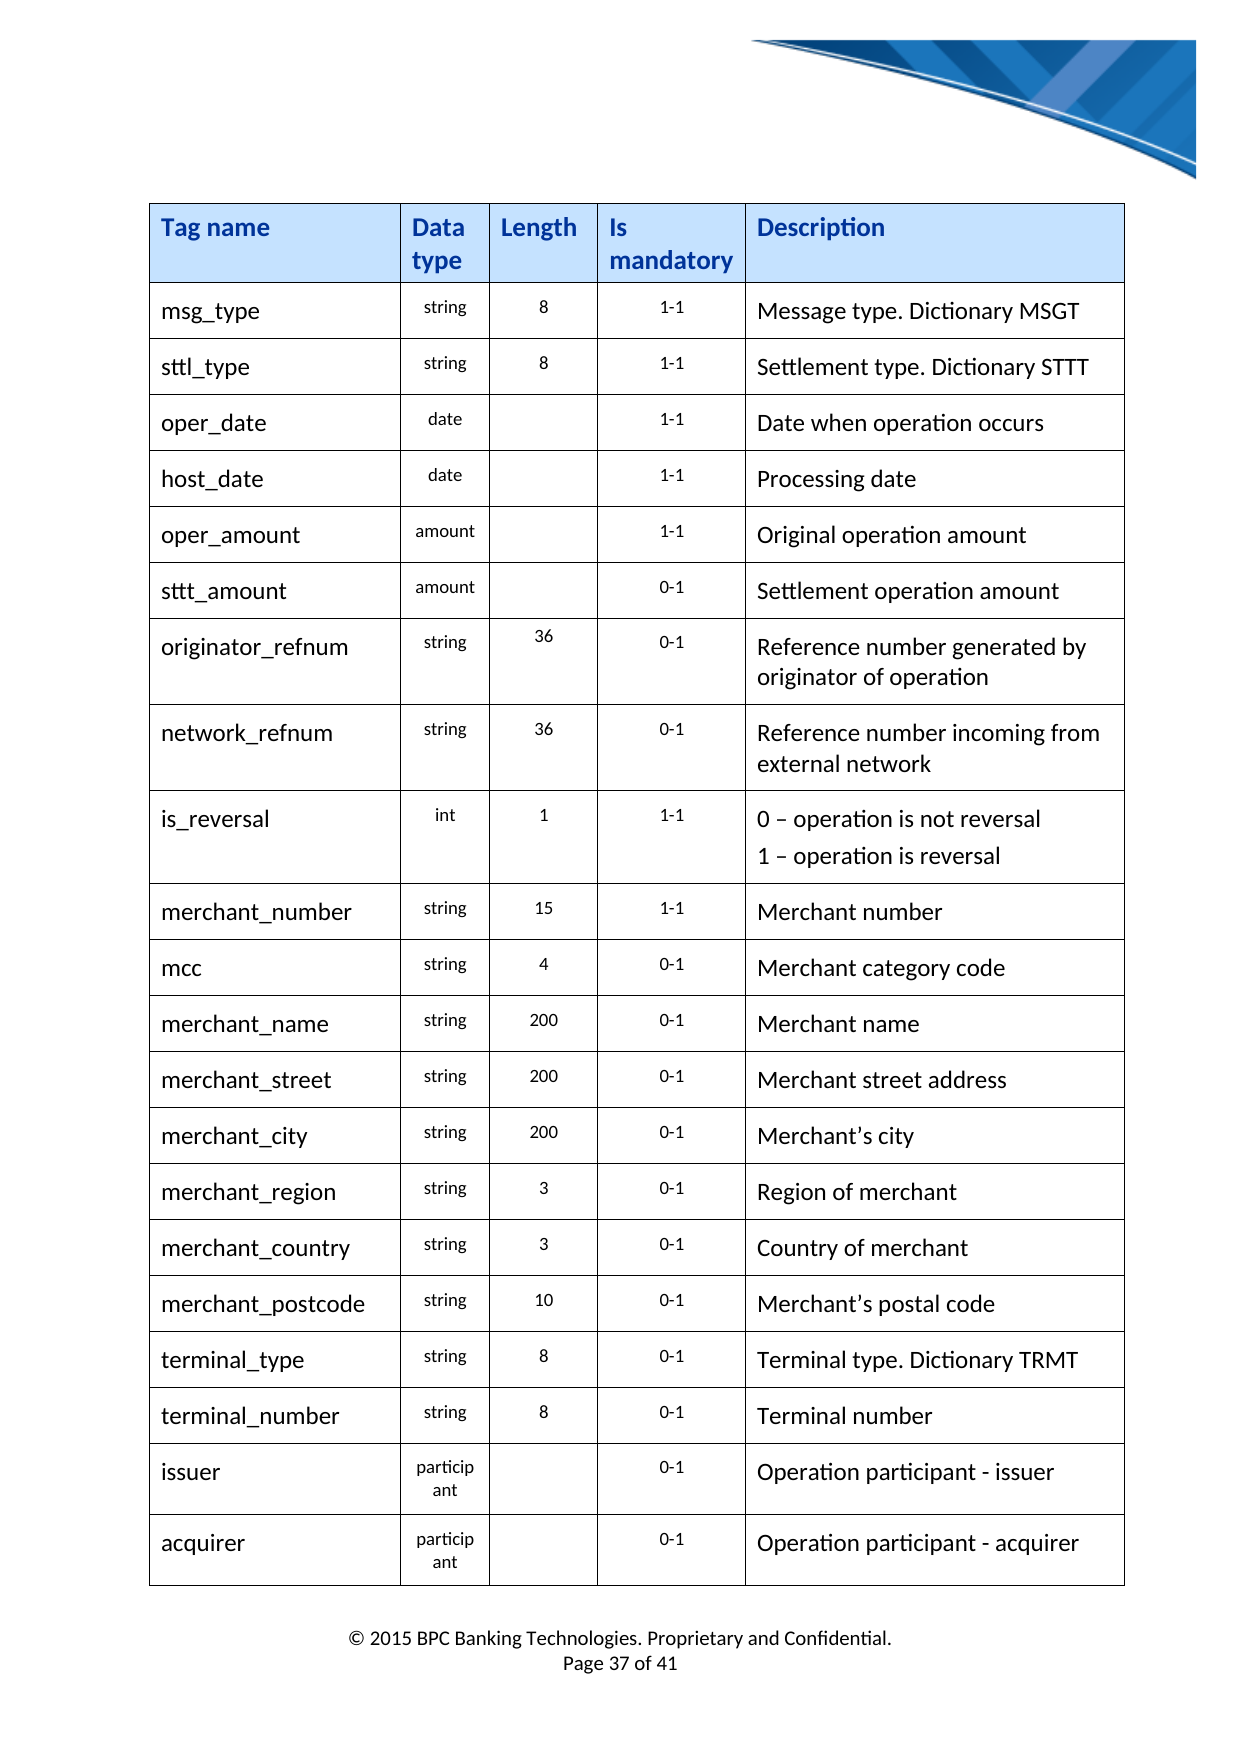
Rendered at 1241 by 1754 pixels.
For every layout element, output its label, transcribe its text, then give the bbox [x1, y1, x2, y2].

table_cell Merchant’s postal code [746, 1276, 1124, 1331]
table_cell Merchant street address [746, 1052, 1124, 1107]
table_cell 36 [490, 705, 597, 790]
table_cell 1-1 [598, 791, 745, 883]
table_cell Merchant’s city [746, 1108, 1124, 1163]
table_cell [490, 1515, 597, 1585]
table_cell merchant_city [150, 1108, 400, 1163]
table_cell 0-1 [598, 1388, 745, 1442]
table_cell string [401, 1388, 489, 1442]
table_cell Date when operation occurs [746, 395, 1124, 450]
table_cell 8 [490, 283, 597, 338]
table_cell merchant_street [150, 1052, 400, 1107]
table_cell 0-1 [598, 1052, 745, 1107]
table_cell 10 [490, 1276, 597, 1331]
table_cell merchant_number [150, 884, 400, 939]
table_cell is_reversal [150, 791, 400, 883]
table_cell string [401, 1108, 489, 1163]
table_cell 8 [490, 1332, 597, 1387]
table_cell merchant_country [150, 1220, 400, 1275]
table_cell string [401, 884, 489, 939]
table_cell 0 – operation is not reversal 1 – operation is reversal [746, 791, 1124, 883]
table_cell merchant_region [150, 1164, 400, 1219]
table_cell Country of merchant [746, 1220, 1124, 1275]
table_cell string [401, 283, 489, 338]
table_cell sttl_type [150, 339, 400, 394]
table_cell 0-1 [598, 1108, 745, 1163]
table_cell 36 [490, 619, 597, 704]
table_cell 0-1 [598, 705, 745, 790]
table_cell string [401, 339, 489, 394]
table_cell acquirer [150, 1515, 400, 1585]
table_cell date [401, 395, 489, 450]
table_cell 1-1 [598, 339, 745, 394]
picture [745, 38, 1197, 185]
table_cell Merchant name [746, 996, 1124, 1051]
table_cell [490, 1444, 597, 1514]
table_cell Settlement type. Dictionary STTT [746, 339, 1124, 394]
table_cell 0-1 [598, 563, 745, 617]
table_cell 1-1 [598, 283, 745, 338]
table_cell 1 [490, 791, 597, 883]
table_cell string [401, 1220, 489, 1275]
table_cell 200 [490, 1052, 597, 1107]
table_cell network_refnum [150, 705, 400, 790]
table_cell 200 [490, 1108, 597, 1163]
table_cell Merchant number [746, 884, 1124, 939]
table_cell string [401, 619, 489, 704]
table_cell 3 [490, 1164, 597, 1219]
table_cell string [401, 1052, 489, 1107]
table_cell Region of merchant [746, 1164, 1124, 1219]
table_cell 15 [490, 884, 597, 939]
table_cell 0-1 [598, 1164, 745, 1219]
table_cell 0-1 [598, 940, 745, 995]
table_cell Operation participant - acquirer [746, 1515, 1124, 1585]
table_header Description [746, 204, 1124, 282]
table_cell 0-1 [598, 996, 745, 1051]
table_cell Merchant category code [746, 940, 1124, 995]
table_cell Terminal type. Dictionary TRMT [746, 1332, 1124, 1387]
table_cell [490, 507, 597, 562]
table_cell Processing date [746, 451, 1124, 506]
table_cell 0-1 [598, 1444, 745, 1514]
table_cell Original operation amount [746, 507, 1124, 562]
table_cell oper_date [150, 395, 400, 450]
table_cell merchant_name [150, 996, 400, 1051]
table_cell 4 [490, 940, 597, 995]
table_cell msg_type [150, 283, 400, 338]
table_cell originator_refnum [150, 619, 400, 704]
table_cell 0-1 [598, 1515, 745, 1585]
table_cell [490, 395, 597, 450]
table_cell int [401, 791, 489, 883]
table_cell Settlement operation amount [746, 563, 1124, 617]
table_cell 0-1 [598, 1220, 745, 1275]
table_cell merchant_postcode [150, 1276, 400, 1331]
table_cell participant [401, 1444, 489, 1514]
table_cell 1-1 [598, 395, 745, 450]
table_cell string [401, 1276, 489, 1331]
table_cell Message type. Dictionary MSGT [746, 283, 1124, 338]
table_cell [490, 563, 597, 617]
table_cell 1-1 [598, 507, 745, 562]
table_cell participant [401, 1515, 489, 1585]
table_cell 3 [490, 1220, 597, 1275]
table_cell sttt_amount [150, 563, 400, 617]
table_cell 8 [490, 339, 597, 394]
table_cell Operation participant - issuer [746, 1444, 1124, 1514]
table_header Data type [401, 204, 489, 282]
table_cell 8 [490, 1388, 597, 1442]
table_cell oper_amount [150, 507, 400, 562]
table_cell amount [401, 563, 489, 617]
table_header Is mandatory [598, 204, 745, 282]
table_cell 1-1 [598, 884, 745, 939]
table_cell mcc [150, 940, 400, 995]
table_cell string [401, 1332, 489, 1387]
table_cell date [401, 451, 489, 506]
table_cell 0-1 [598, 1332, 745, 1387]
table_cell amount [401, 507, 489, 562]
table_cell 0-1 [598, 1276, 745, 1331]
table_cell Reference number incoming from external network [746, 705, 1124, 790]
table_cell string [401, 940, 489, 995]
table_cell 1-1 [598, 451, 745, 506]
table_cell Reference number generated by originator of operation [746, 619, 1124, 704]
table_cell terminal_number [150, 1388, 400, 1442]
table_cell 0-1 [598, 619, 745, 704]
table_cell terminal_type [150, 1332, 400, 1387]
table_header Tag name [150, 204, 400, 282]
table_cell [490, 451, 597, 506]
table_cell Terminal number [746, 1388, 1124, 1442]
table_cell string [401, 705, 489, 790]
table_cell string [401, 1164, 489, 1219]
table_cell issuer [150, 1444, 400, 1514]
table_header Length [490, 204, 597, 282]
table_cell 200 [490, 996, 597, 1051]
table_cell string [401, 996, 489, 1051]
table_cell host_date [150, 451, 400, 506]
